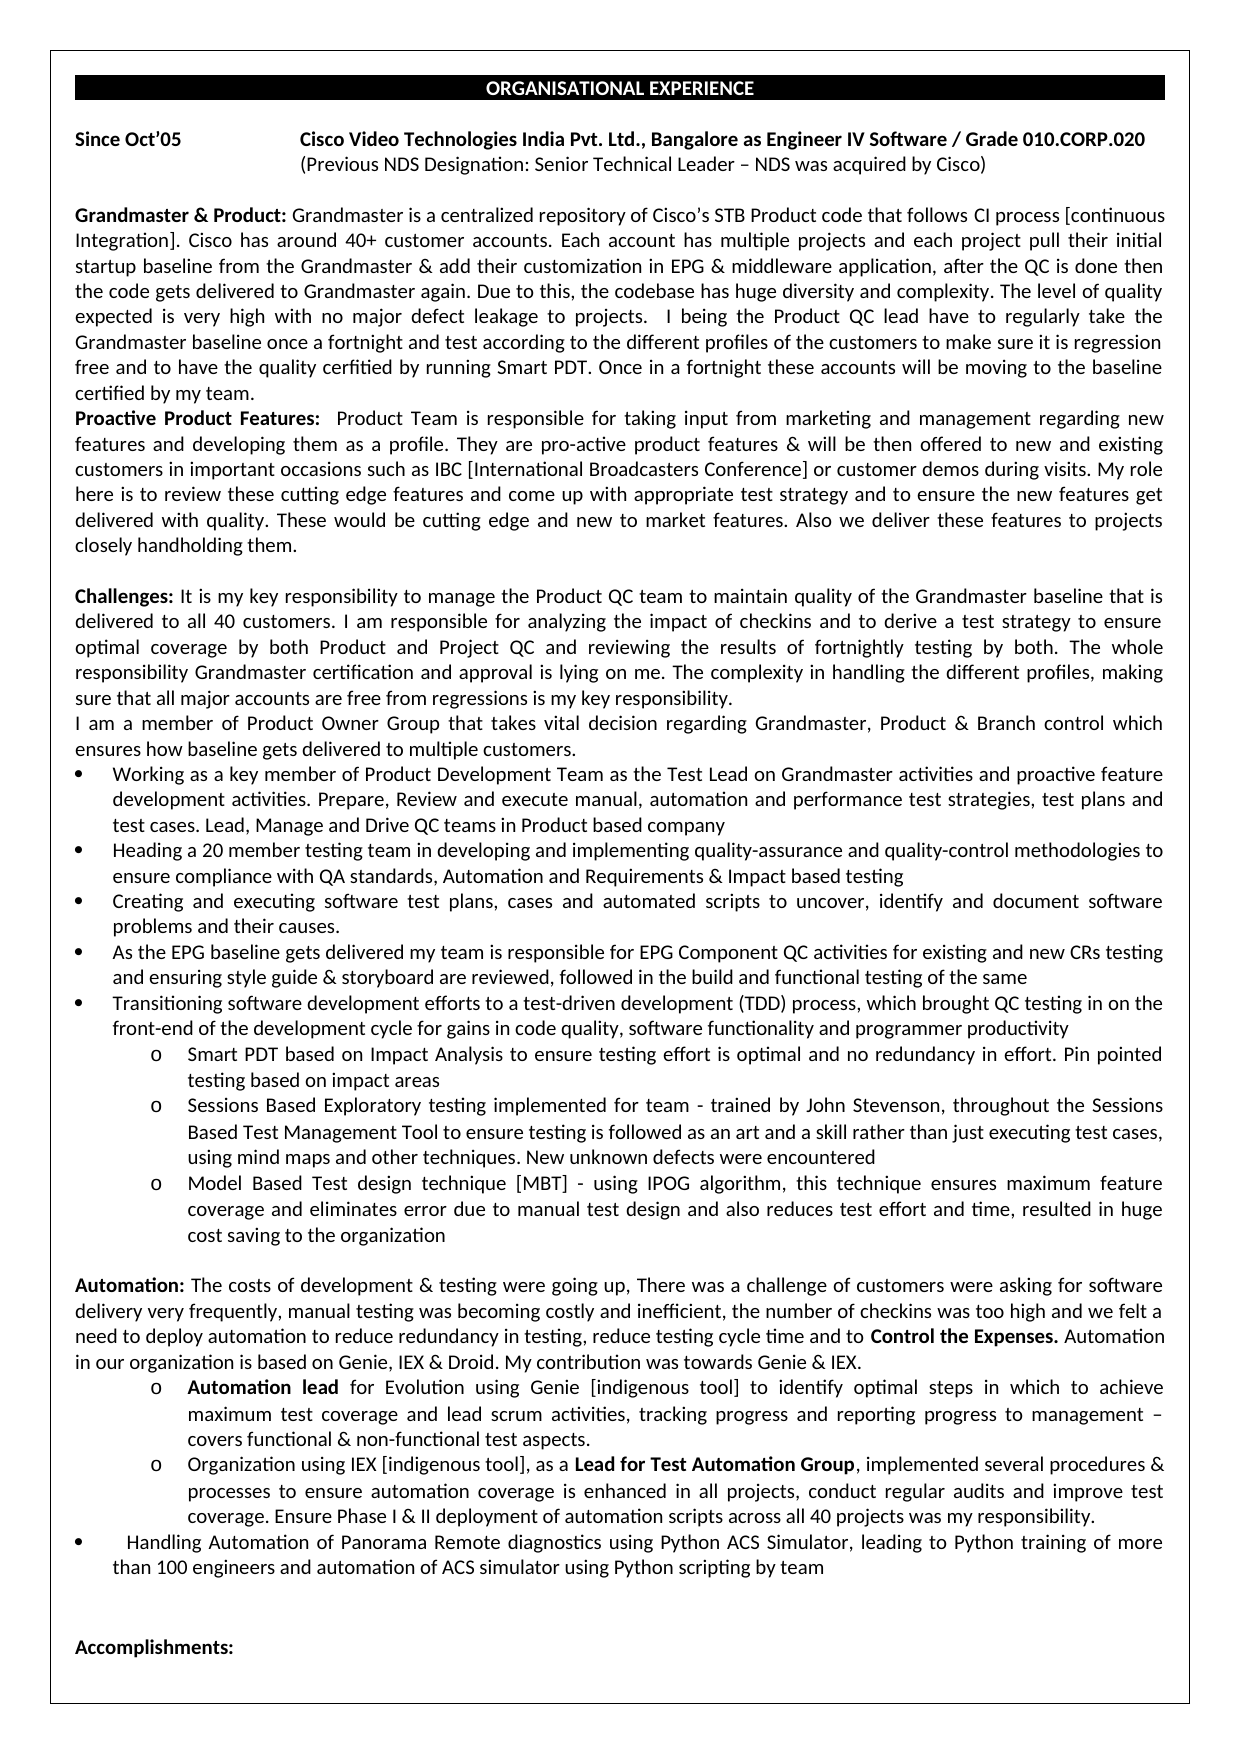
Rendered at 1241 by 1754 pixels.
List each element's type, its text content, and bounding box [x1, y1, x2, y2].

list As the EPG baseline gets delivered my team is responsible for EPG Component QC activities for existing and new CRs testing and ensuring style guide & storyboard are reviewed, followed in the build and functional testing of the same [75, 939, 1165, 990]
text ORGANISATIONAL EXPERIENCE [75, 75, 1165, 100]
list Organization using IEX [indigenous tool], as a Lead for Test Automation Group, implemented several procedures & processes to ensure automation coverage is enhanced in all projects, conduct regular audits and improve test coverage. Ensure Phase I & II deployment of automation scripts across all 40 projects was my responsibility. [150, 1452, 1165, 1529]
text Grandmaster & Product: Grandmaster is a centralized repository of Cisco’s STB Product code that follows CI process [continuous Integration]. Cisco has around 40+ customer accounts. Each account has multiple projects and each project pull their initial startup baseline from the Grandmaster & add their customization in EPG & middleware application, after the QC is done then the code gets delivered to Grandmaster again. Due to this, the codebase has huge diversity and complexity. The level of quality expected is very high with no major defect leakage to projects. I being the Product QC lead have to regularly take the Grandmaster baseline once a fortnight and test according to the different profiles of the customers to make sure it is regression free and to have the quality cerfitied by running Smart PDT. Once in a fortnight these accounts will be moving to the baseline certified by my team. [75, 202, 1165, 405]
text I am a member of Product Owner Group that takes vital decision regarding Grandmaster, Product & Branch control which ensures how baseline gets delivered to multiple customers. [75, 710, 1165, 761]
text (Previous NDS Designation: Senior Technical Leader – NDS was acquired by Cisco) [75, 151, 1165, 177]
text Accomplishments: [75, 1634, 1165, 1659]
list Handling Automation of Panorama Remote diagnostics using Python ACS Simulator, leading to Python training of more than 100 engineers and automation of ACS simulator using Python scripting by team [75, 1529, 1165, 1580]
text Proactive Product Features: Product Team is responsible for taking input from marketing and management regarding new features and developing them as a profile. They are pro-active product features & will be then offered to new and existing customers in important occasions such as IBC [International Broadcasters Conference] or customer demos during visits. My role here is to review these cutting edge features and come up with appropriate test strategy and to ensure the new features get delivered with quality. These would be cutting edge and new to market features. Also we deliver these features to projects closely handholding them. [75, 405, 1165, 558]
list Smart PDT based on Impact Analysis to ensure testing effort is optimal and no redundancy in effort. Pin pointed testing based on impact areas [150, 1041, 1165, 1093]
text Challenges: It is my key responsibility to manage the Product QC team to maintain quality of the Grandmaster baseline that is delivered to all 40 customers. I am responsible for analyzing the impact of checkins and to derive a test strategy to ensure optimal coverage by both Product and Project QC and reviewing the results of fortnightly testing by both. The whole responsibility Grandmaster certification and approval is lying on me. The complexity in handling the different profiles, making sure that all major accounts are free from regressions is my key responsibility. [75, 583, 1165, 710]
list Creating and executing software test plans, cases and automated scripts to uncover, identify and document software problems and their causes. [75, 888, 1165, 939]
text Automation: The costs of development & testing were going up, There was a challenge of customers were asking for software delivery very frequently, manual testing was becoming costly and inefficient, the number of checkins was too high and we felt a need to deploy automation to reduce redundancy in testing, reduce testing cycle time and to Control the Expenses. Automation in our organization is based on Genie, IEX & Droid. My contribution was towards Genie & IEX. [75, 1273, 1165, 1374]
list Model Based Test design technique [MBT] - using IPOG algorithm, this technique ensures maximum feature coverage and eliminates error due to manual test design and also reduces test effort and time, resulted in huge cost saving to the organization [150, 1170, 1165, 1247]
list Heading a 20 member testing team in developing and implementing quality-assurance and quality-control methodologies to ensure compliance with QA standards, Automation and Requirements & Impact based testing [75, 837, 1165, 888]
list Working as a key member of Product Development Team as the Test Lead on Grandmaster activities and proactive feature development activities. Prepare, Review and execute manual, automation and performance test strategies, test plans and test cases. Lead, Manage and Drive QC teams in Product based company [75, 761, 1165, 837]
list Transitioning software development efforts to a test-driven development (TDD) process, which brought QC testing in on the front-end of the development cycle for gains in code quality, software functionality and programmer productivity [75, 990, 1165, 1041]
list Sessions Based Exploratory testing implemented for team - trained by John Stevenson, throughout the Sessions Based Test Management Tool to ensure testing is followed as an art and a skill rather than just executing test cases, using mind maps and other techniques. New unknown defects were encountered [150, 1093, 1165, 1170]
text Since Oct’05 Cisco Video Technologies India Pvt. Ltd., Bangalore as Engineer IV Software / Grade 010.CORP.020 [75, 126, 1165, 151]
list Automation lead for Evolution using Genie [indigenous tool] to identify optimal steps in which to achieve maximum test coverage and lead scrum activities, tracking progress and reporting progress to management – covers functional & non-functional test aspects. [150, 1374, 1165, 1452]
